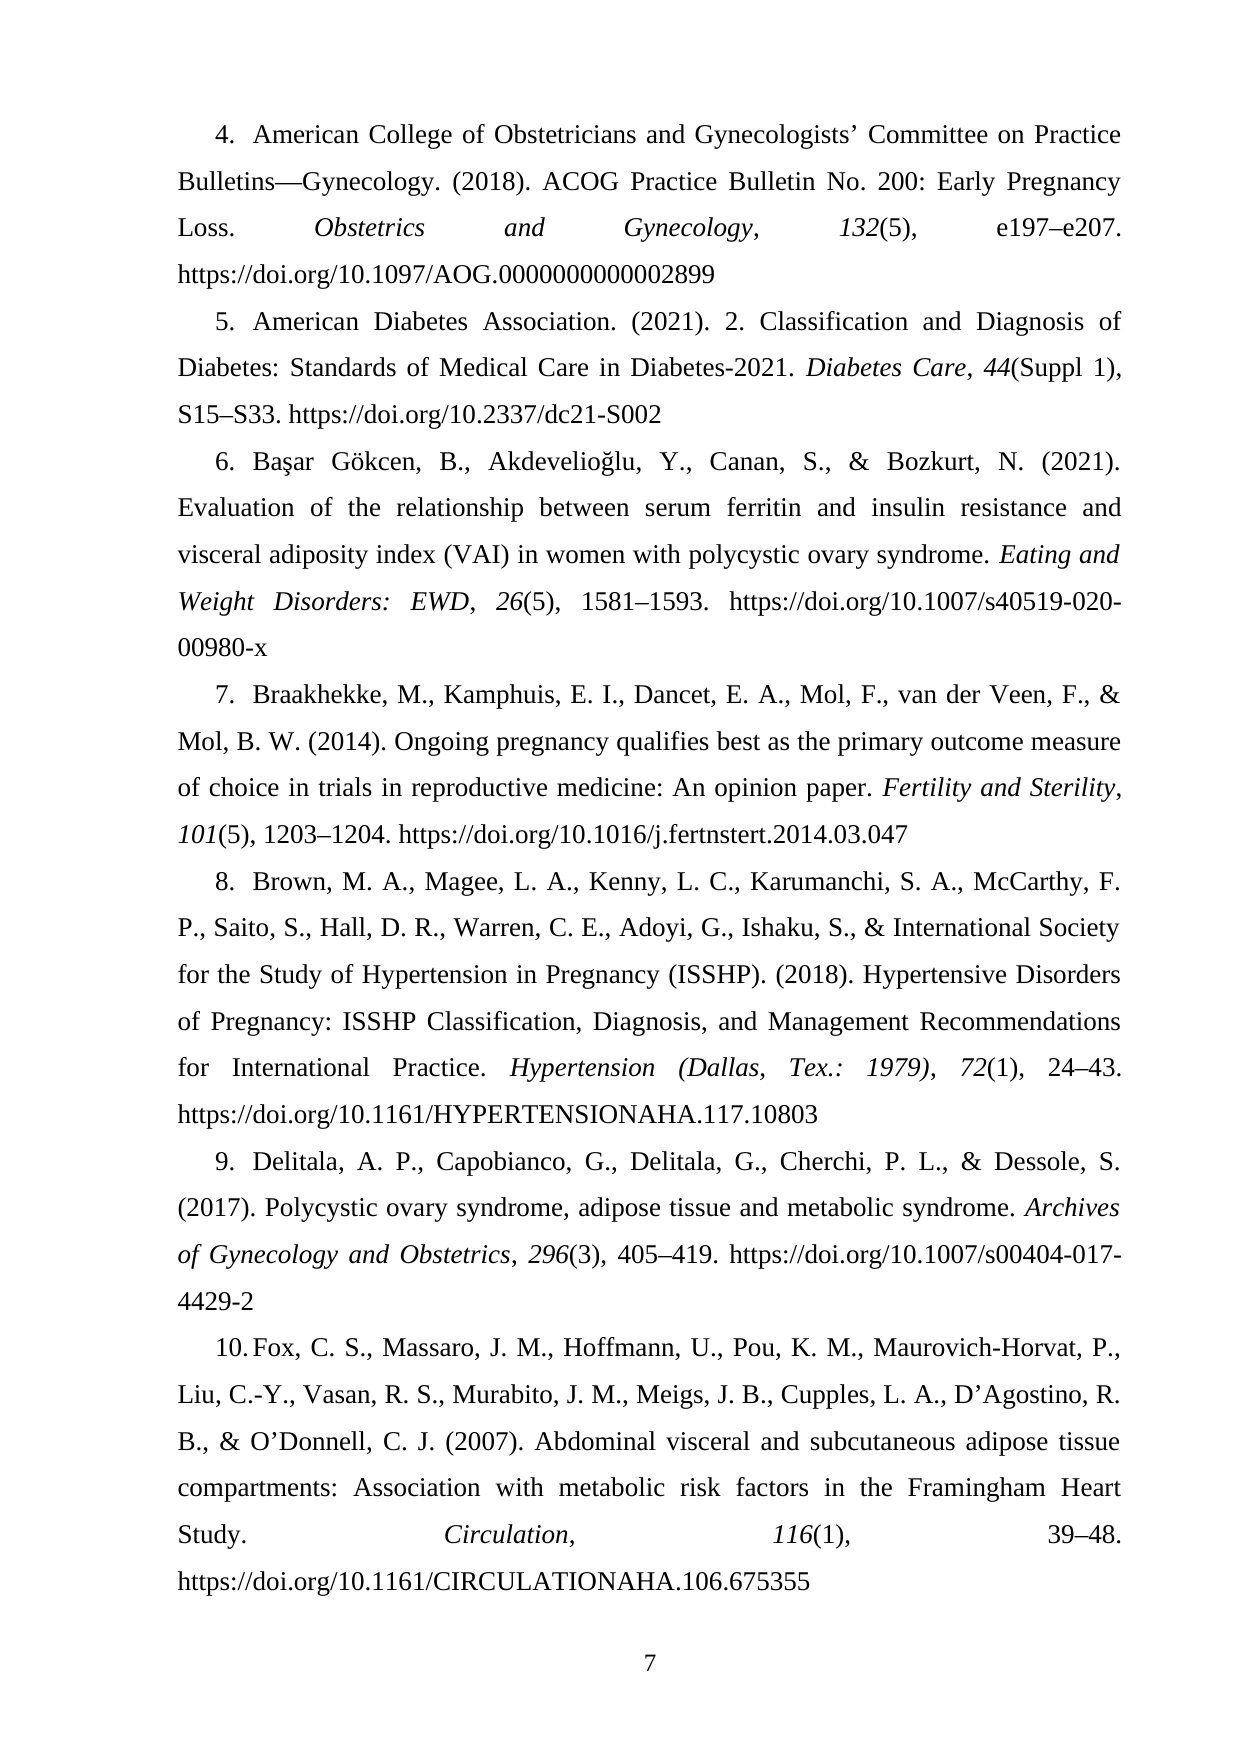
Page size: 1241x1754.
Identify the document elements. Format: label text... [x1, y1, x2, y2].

list Başar Gökcen, B., Akdevelioğlu, Y., Canan, S., & Bozkurt, N. (2021). Evaluation of the relationship between serum ferritin and insulin resistance and visceral adiposity index (VAI) in women with polycystic ovary syndrome. Eating and Weight Disorders: EWD, 26(5), 1581–1593. https://doi.org/10.1007/s40519-020-00980-x [177, 445, 1122, 663]
list Brown, M. A., Magee, L. A., Kenny, L. C., Karumanchi, S. A., McCarthy, F. P., Saito, S., Hall, D. R., Warren, C. E., Adoyi, G., Ishaku, S., & International Society for the Study of Hypertension in Pregnancy (ISSHP). (2018). Hypertensive Disorders of Pregnancy: ISSHP Classification, Diagnosis, and Management Recommendations for International Practice. Hypertension (Dallas, Tex.: 1979), 72(1), 24–43. https://doi.org/10.1161/HYPERTENSIONAHA.117.10803 [177, 865, 1122, 1129]
list Fox, C. S., Massaro, J. M., Hoffmann, U., Pou, K. M., Maurovich-Horvat, P., Liu, C.-Y., Vasan, R. S., Murabito, J. M., Meigs, J. B., Cupples, L. A., D’Agostino, R. B., & O’Donnell, C. J. (2007). Abdominal visceral and subcutaneous adipose tissue compartments: Association with metabolic risk factors in the Framingham Heart Study. Circulation, 116(1), 39–48. https://doi.org/10.1161/CIRCULATIONAHA.106.675355 [177, 1331, 1122, 1596]
list American College of Obstetricians and Gynecologists’ Committee on Practice Bulletins—Gynecology. (2018). ACOG Practice Bulletin No. 200: Early Pregnancy Loss. Obstetrics and Gynecology, 132(5), e197–e207. https://doi.org/10.1097/AOG.0000000000002899 [177, 118, 1122, 289]
list American Diabetes Association. (2021). 2. Classification and Diagnosis of Diabetes: Standards of Medical Care in Diabetes-2021. Diabetes Care, 44(Suppl 1), S15–S33. https://doi.org/10.2337/dc21-S002 [177, 305, 1122, 429]
list Braakhekke, M., Kamphuis, E. I., Dancet, E. A., Mol, F., van der Veen, F., & Mol, B. W. (2014). Ongoing pregnancy qualifies best as the primary outcome measure of choice in trials in reproductive medicine: An opinion paper. Fertility and Sterility, 101(5), 1203–1204. https://doi.org/10.1016/j.fertnstert.2014.03.047 [177, 678, 1122, 849]
list Delitala, A. P., Capobianco, G., Delitala, G., Cherchi, P. L., & Dessole, S. (2017). Polycystic ovary syndrome, adipose tissue and metabolic syndrome. Archives of Gynecology and Obstetrics, 296(3), 405–419. https://doi.org/10.1007/s00404-017-4429-2 [177, 1145, 1122, 1316]
